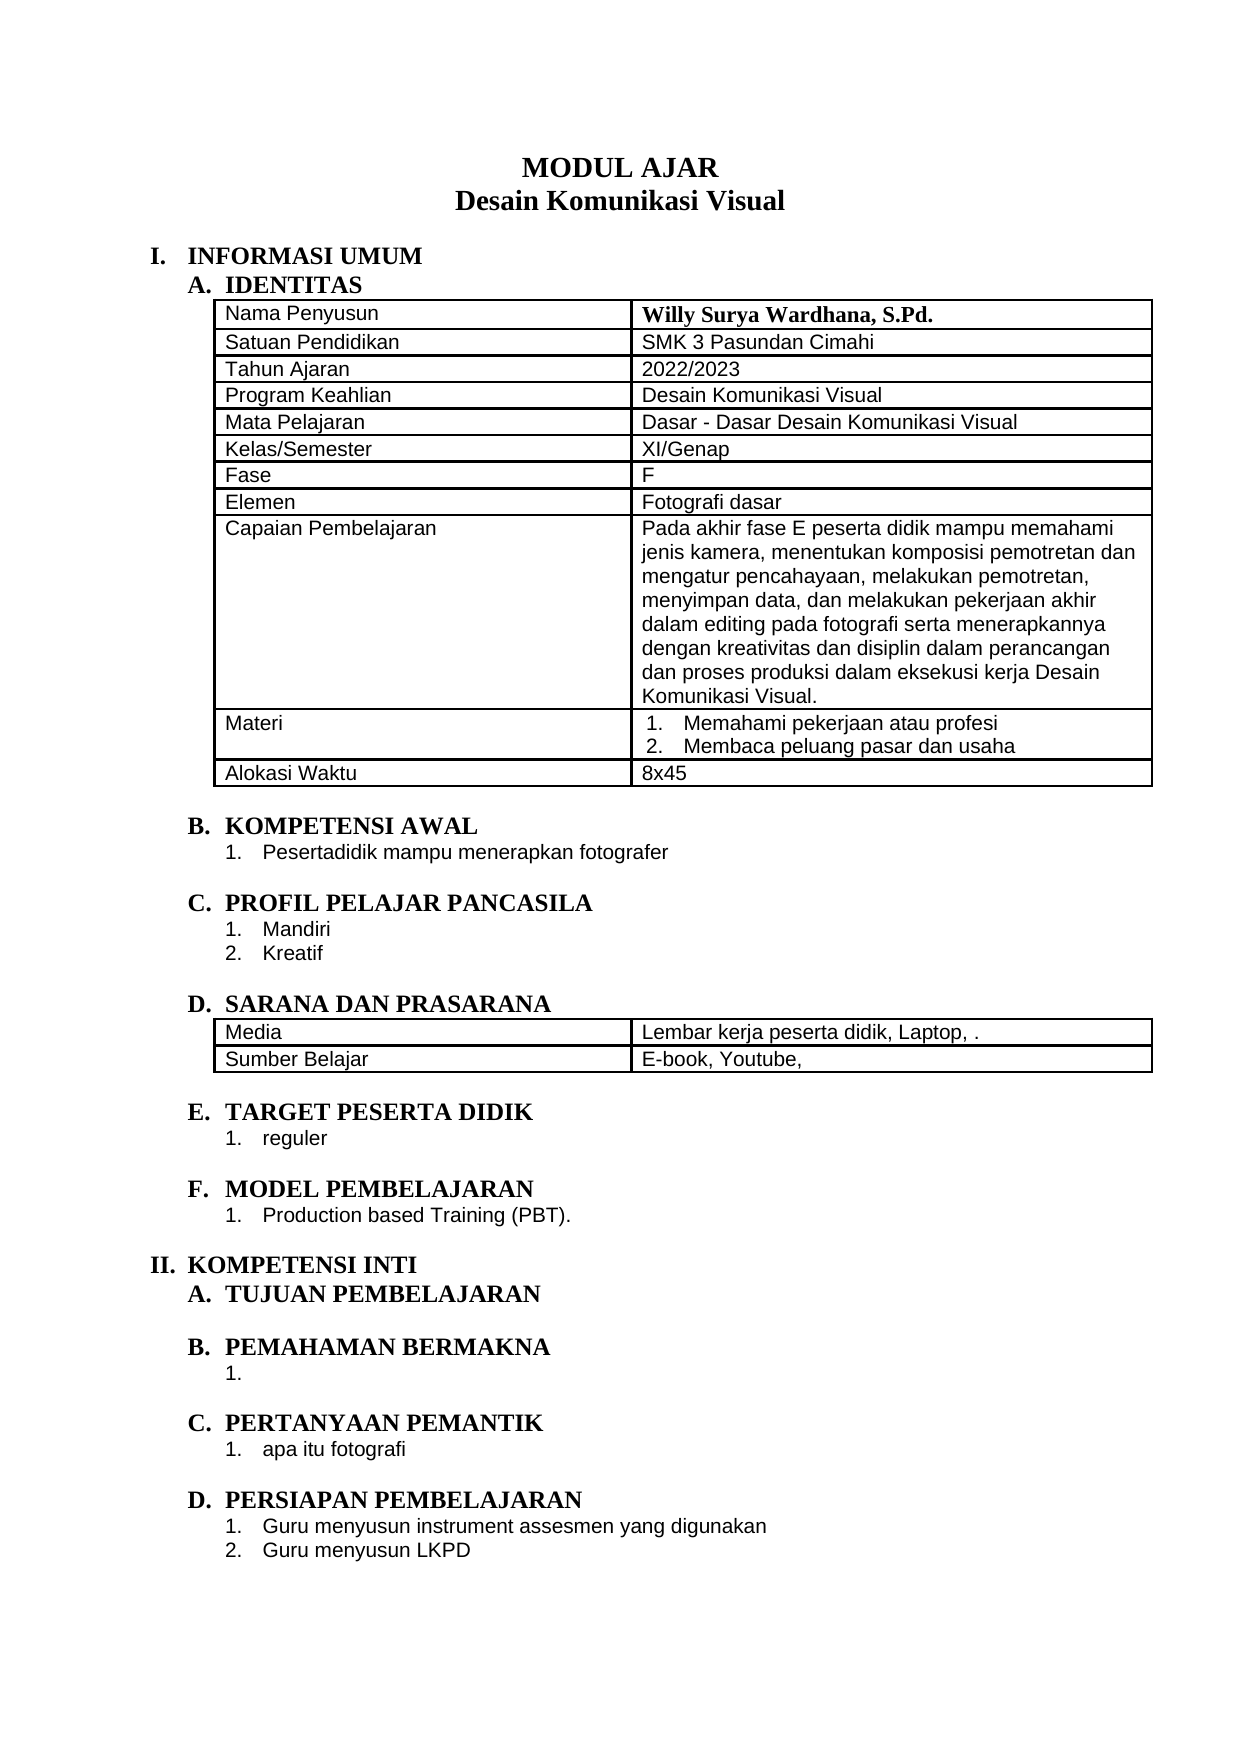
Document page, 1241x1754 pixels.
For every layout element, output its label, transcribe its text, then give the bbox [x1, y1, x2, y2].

table_cell Desain Komunikasi Visual [633, 383, 1151, 407]
table_cell Kelas/Semester [216, 436, 630, 460]
subtitle TARGET PESERTA DIDIK [187, 1097, 1090, 1126]
table_cell E-book, Youtube, [633, 1047, 1151, 1071]
table_cell SMK 3 Pasundan Cimahi [633, 330, 1151, 354]
subtitle PROFIL PELAJAR PANCASILA [187, 888, 1090, 917]
table_cell Dasar - Dasar Desain Komunikasi Visual [633, 410, 1151, 434]
list Guru menyusun LKPD [225, 1538, 1090, 1562]
subtitle PERSIAPAN PEMBELAJARAN [187, 1485, 1090, 1514]
table_header Nama Penyusun [216, 301, 630, 327]
subtitle PERTANYAAN PEMANTIK [187, 1408, 1090, 1437]
list Kreatif [225, 941, 1090, 965]
text MODUL AJAR [150, 150, 1090, 183]
table_cell F [633, 463, 1151, 487]
table_header Media [216, 1020, 630, 1044]
table_cell Program Keahlian [216, 383, 630, 407]
table_cell Fotografi dasar [633, 490, 1151, 513]
table_cell 2022/2023 [633, 357, 1151, 381]
list Pesertadidik mampu menerapkan fotografer [225, 840, 1090, 864]
table_cell Alokasi Waktu [216, 761, 630, 785]
table_cell Memahami pekerjaan atau profesi Membaca peluang pasar dan usaha [633, 710, 1151, 758]
subtitle PEMAHAMAN BERMAKNA [187, 1332, 1090, 1361]
table_cell Elemen [216, 490, 630, 513]
subtitle KOMPETENSI AWAL [187, 811, 1090, 840]
table_header Lembar kerja peserta didik, Laptop, . [633, 1020, 1151, 1044]
table_cell XI/Genap [633, 436, 1151, 460]
table_cell Sumber Belajar [216, 1047, 630, 1071]
list Guru menyusun instrument assesmen yang digunakan [225, 1514, 1090, 1538]
table_cell Mata Pelajaran [216, 410, 630, 434]
table_cell Tahun Ajaran [216, 357, 630, 381]
table_cell Materi [216, 710, 630, 758]
subtitle MODEL PEMBELAJARAN [187, 1174, 1090, 1202]
table_cell Satuan Pendidikan [216, 330, 630, 354]
table_cell Fase [216, 463, 630, 487]
table_cell 8x45 [633, 761, 1151, 785]
subtitle SARANA DAN PRASARANA [187, 989, 1090, 1017]
subtitle IDENTITAS [187, 270, 1090, 298]
list apa itu fotografi [225, 1437, 1090, 1461]
list Production based Training (PBT). [225, 1202, 1090, 1226]
table_cell Pada akhir fase E peserta didik mampu memahami jenis kamera, menentukan komposisi pemotretan dan mengatur pencahayaan, melakukan pemotretan, menyimpan data, dan melakukan pekerjaan akhir dalam editing pada fotografi serta menerapkannya dengan kreativitas dan disiplin dalam perancangan dan proses produksi dalam eksekusi kerja Desain Komunikasi Visual. [633, 516, 1151, 708]
subtitle TUJUAN PEMBELAJARAN [187, 1279, 1090, 1308]
list Mandiri [225, 917, 1090, 941]
list reguler [225, 1126, 1090, 1150]
table_cell Capaian Pembelajaran [216, 516, 630, 708]
subtitle INFORMASI UMUM [150, 241, 1090, 270]
subtitle KOMPETENSI INTI [150, 1250, 1090, 1279]
table_header Willy Surya Wardhana, S.Pd. [633, 301, 1151, 327]
text Desain Komunikasi Visual [150, 183, 1090, 217]
